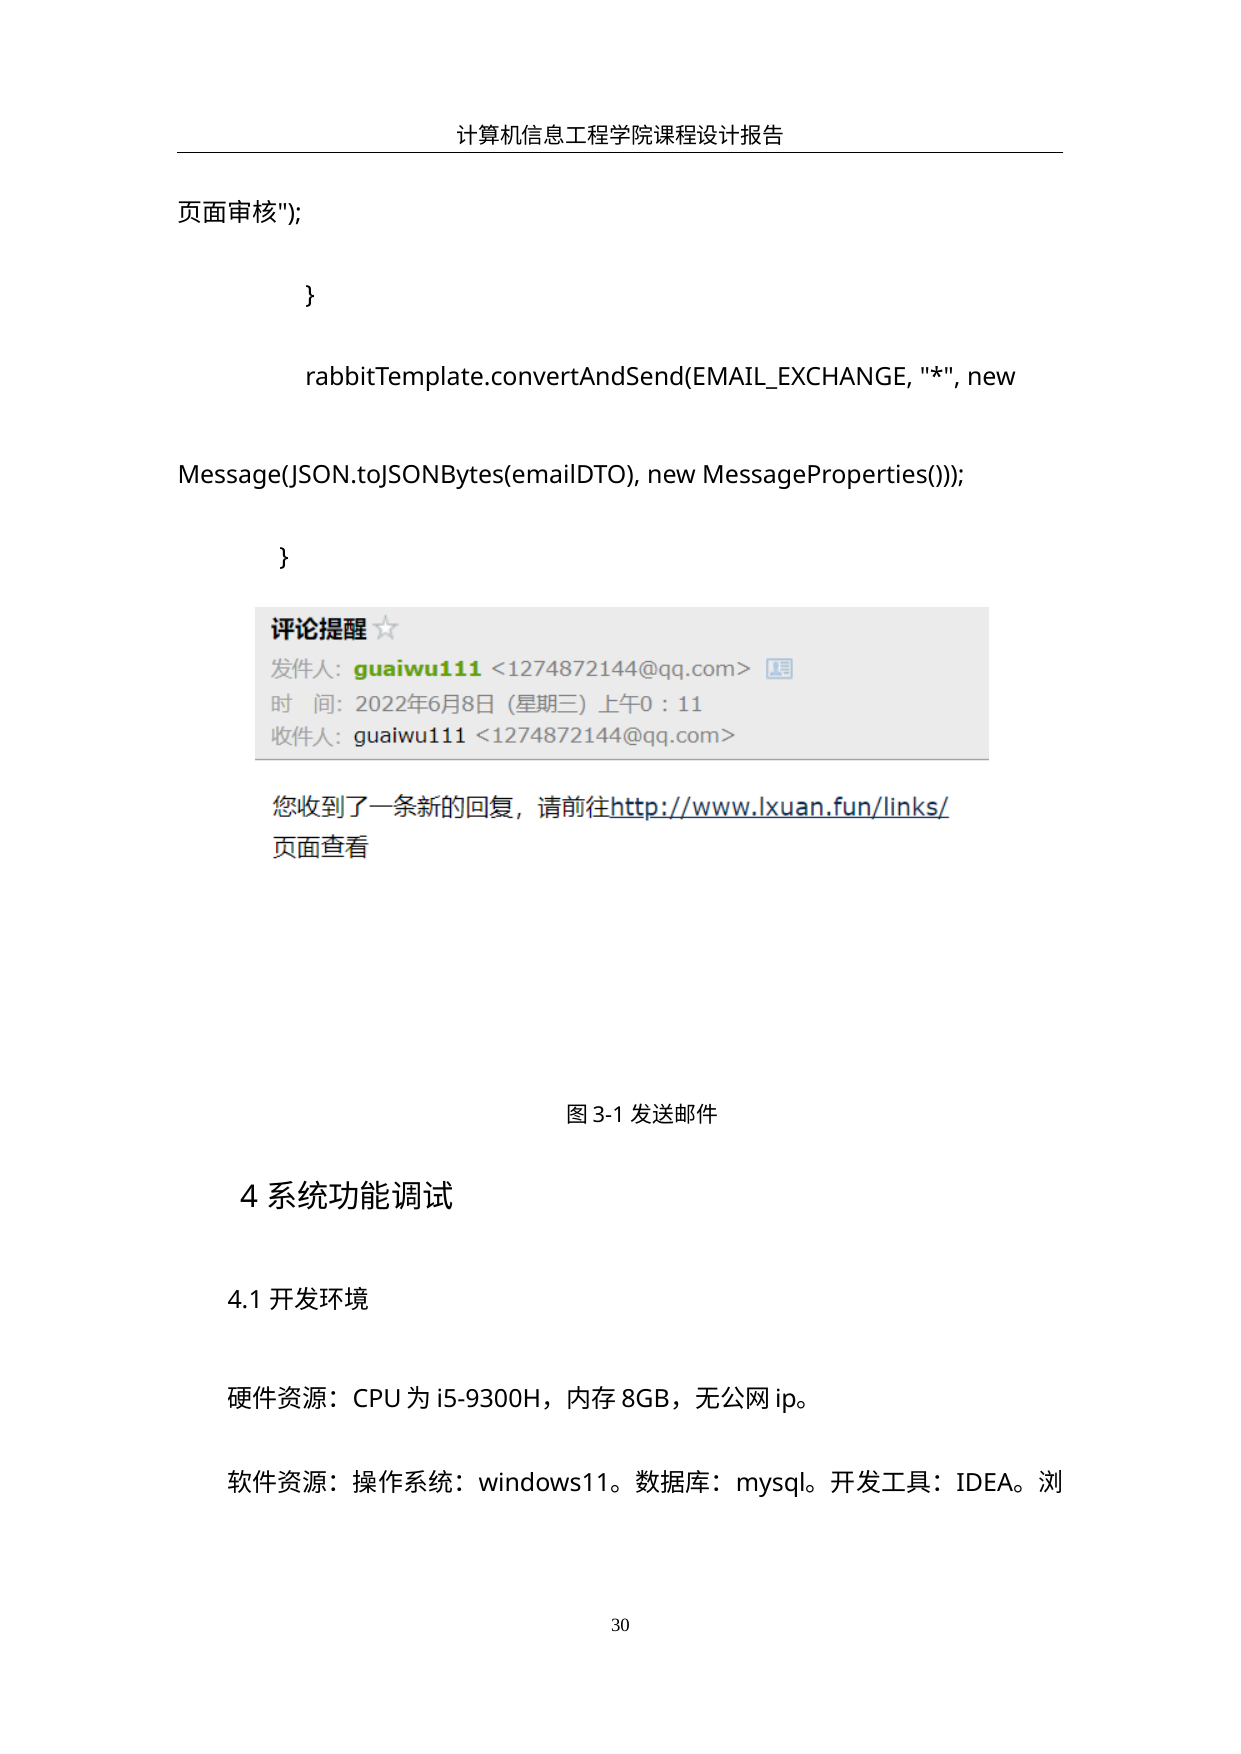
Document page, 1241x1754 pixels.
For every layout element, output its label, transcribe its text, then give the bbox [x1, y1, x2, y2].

text } [177, 523, 1063, 588]
text 图3-1 发送邮件 [177, 1097, 1063, 1129]
text rabbitTemplate.convertAndSend(EMAIL_EXCHANGE, "*", new Message(JSON.toJSONBytes(emailDTO), new MessageProperties())); [177, 343, 1063, 506]
picture [255, 607, 989, 886]
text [177, 178, 1063, 243]
text } [177, 261, 1063, 326]
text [177, 1448, 1063, 1513]
list 开发环境 [227, 1265, 1063, 1330]
list 系统功能调试 [177, 1161, 1063, 1226]
text 硬件资源：CPU为i5-9300H，内存8GB，无公网ip。 [177, 1364, 1063, 1429]
